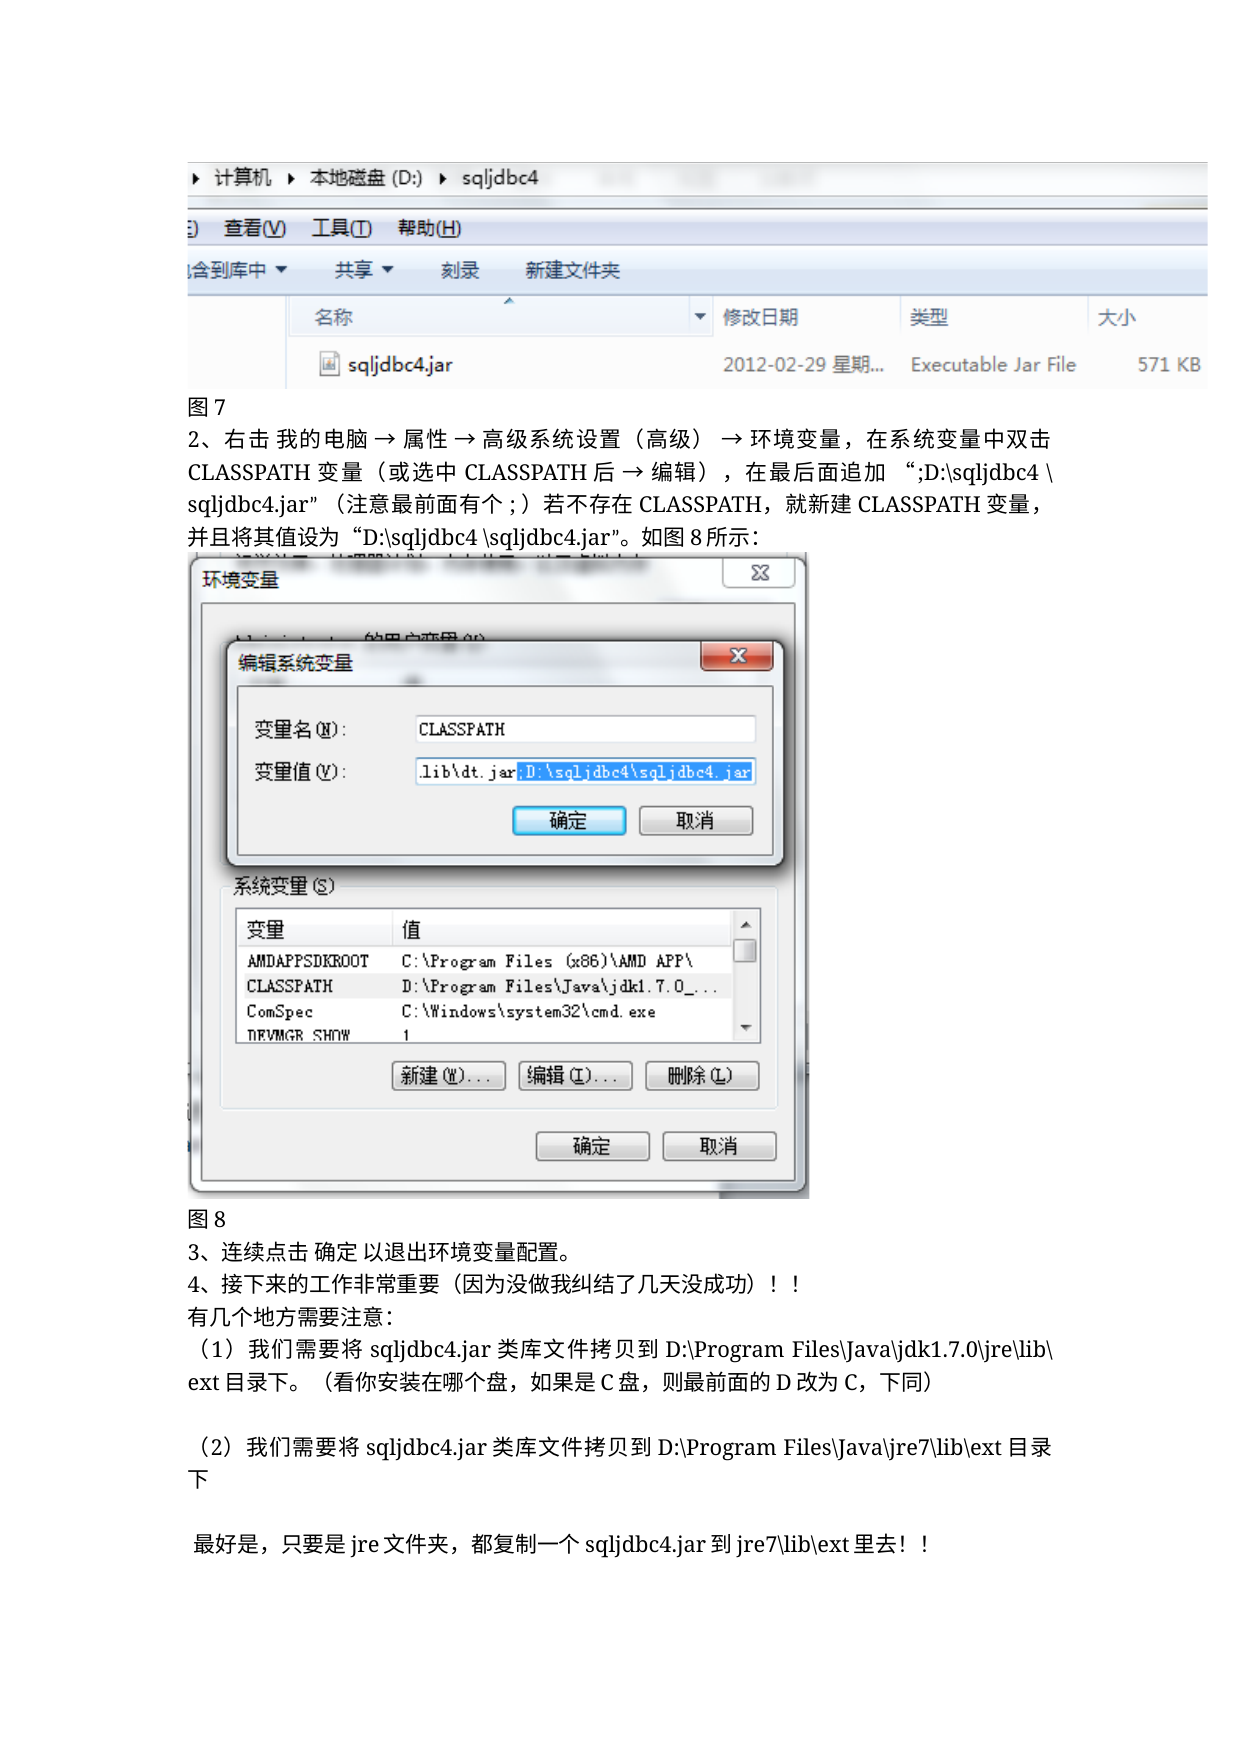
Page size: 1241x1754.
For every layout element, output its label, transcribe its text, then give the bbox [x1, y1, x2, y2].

text 2、右击 我的电脑 → 属性 → 高级系统设置（高级） → 环境变量，在系统变量中双击CLASSPATH变量（或选中CLASSPATH后 → 编辑），在最后面追加 “;D:\sqljdbc4 \sqljdbc4.jar” （注意最前面有个 ; ）若不存在CLASSPATH，就新建CLASSPATH变量，并且将其值设为“D:\sqljdbc4 \sqljdbc4.jar”。如图8所示： [187, 422, 1053, 552]
text 最好是，只要是jre文件夹，都复制一个sqljdbc4.jar到jre7\lib\ext里去！！ [187, 1527, 1053, 1559]
text 4、接下来的工作非常重要（因为没做我纠结了几天没成功）！！ [187, 1267, 1053, 1299]
picture [187, 162, 1208, 389]
text 有几个地方需要注意： [187, 1299, 1053, 1332]
text （2）我们需要将sqljdbc4.jar类库文件拷贝到D:\Program Files\Java\jre7\lib\ext目录下 [187, 1429, 1053, 1494]
text （1）我们需要将sqljdbc4.jar类库文件拷贝到D:\Program Files\Java\jdk1.7.0\jre\lib\ext目录下。（看你安装在哪个盘，如果是C盘，则最前面的D改为C，下同） [187, 1332, 1053, 1397]
text 3、连续点击 确定 以退出环境变量配置。 [187, 1234, 1053, 1267]
text 图7 [187, 389, 1053, 422]
picture [187, 552, 810, 1199]
text 图8 [187, 1202, 1053, 1234]
